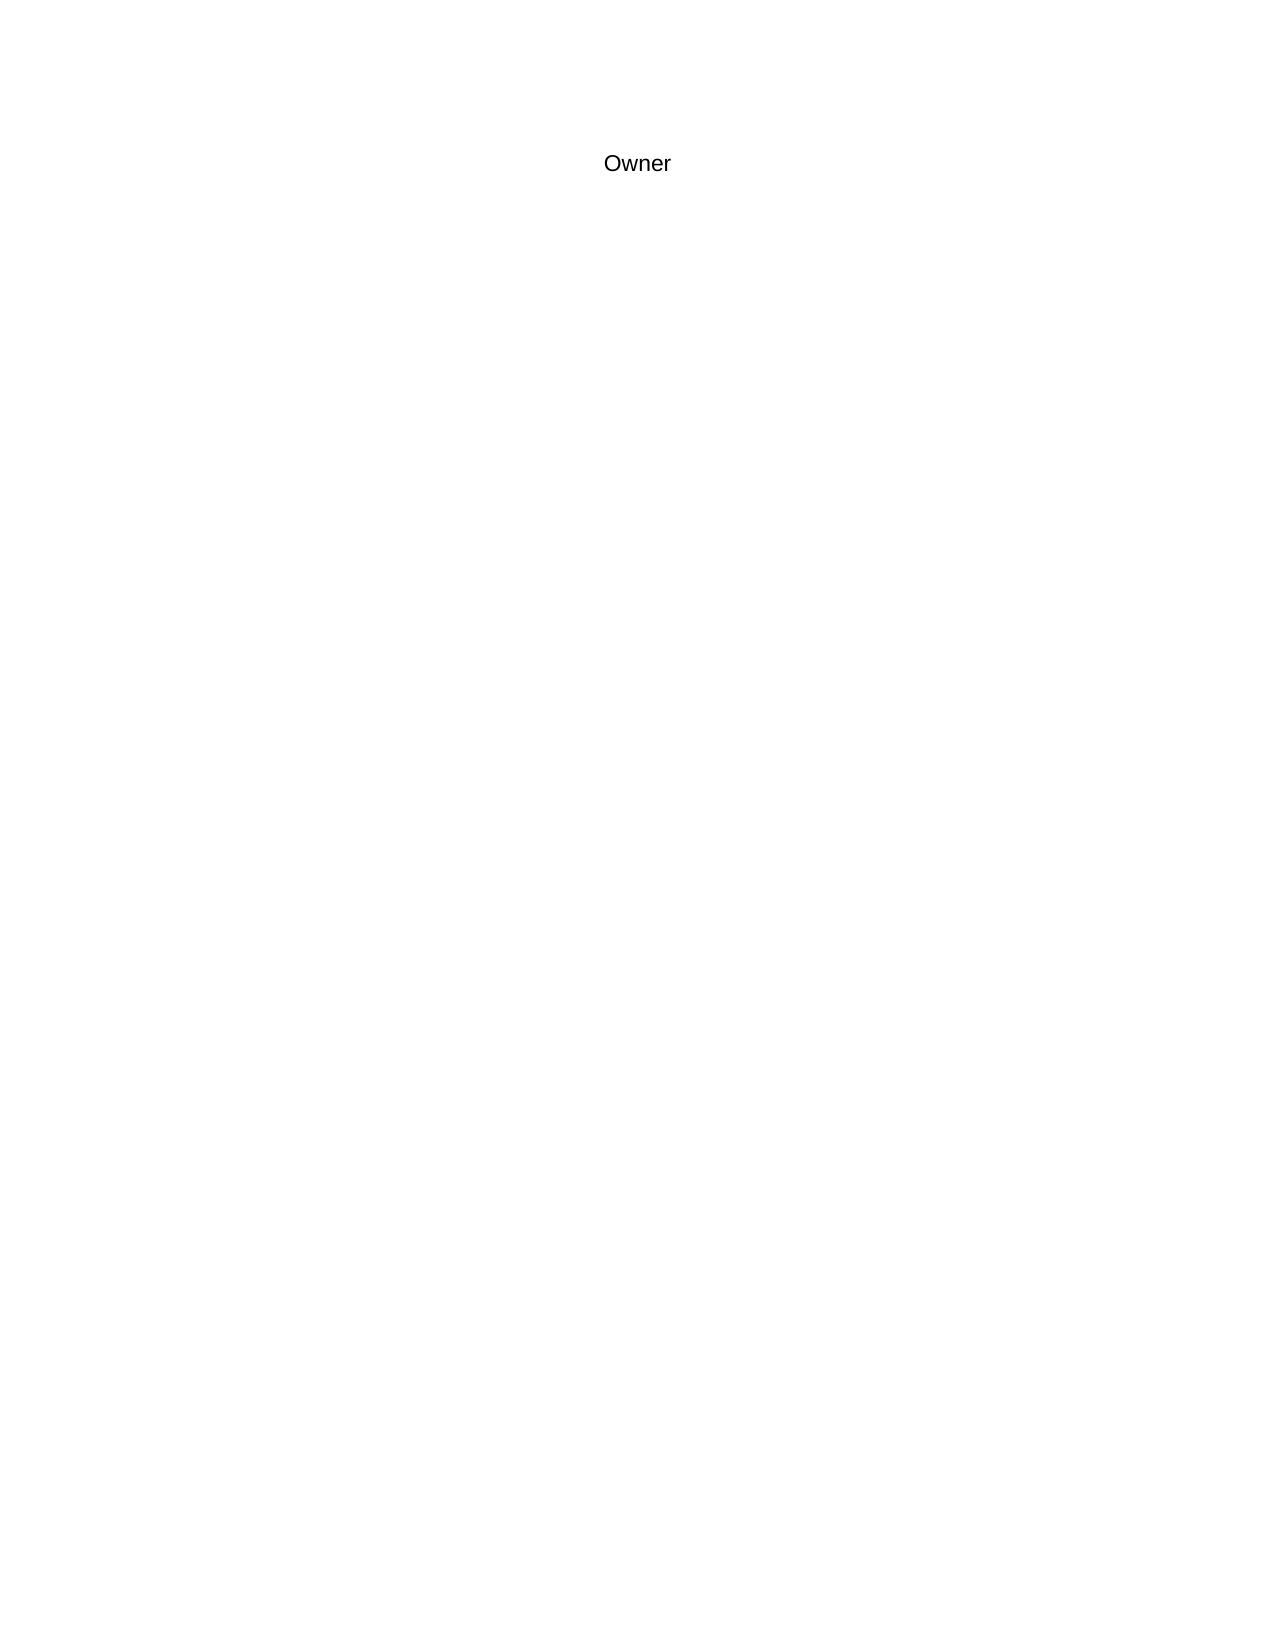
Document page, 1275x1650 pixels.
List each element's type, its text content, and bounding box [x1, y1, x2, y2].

text Owner [150, 150, 1125, 176]
